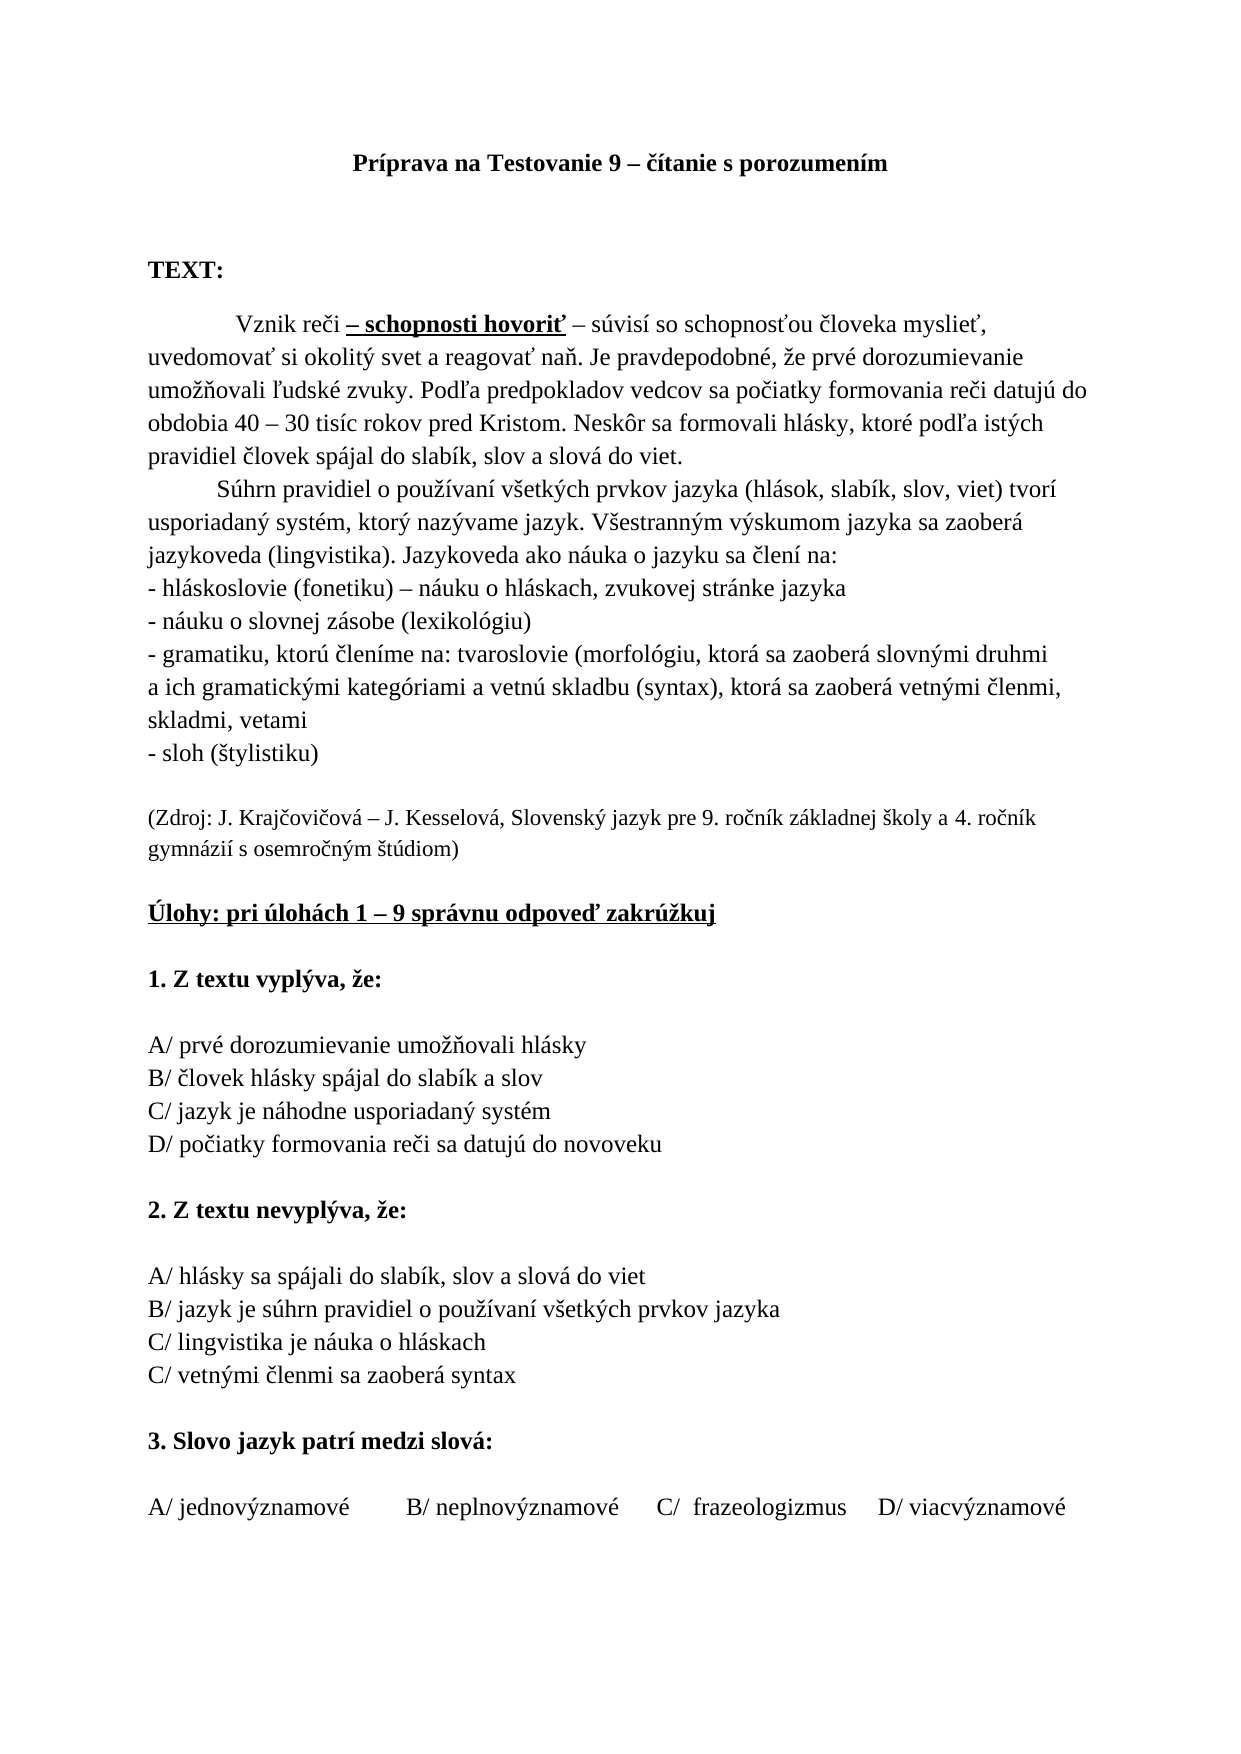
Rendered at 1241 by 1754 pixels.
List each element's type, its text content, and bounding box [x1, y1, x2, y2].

text 3. Slovo jazyk patrí medzi slová: [148, 1426, 1093, 1455]
text Príprava na Testovanie 9 – čítanie s porozumením [148, 148, 1093, 176]
text C/ jazyk je náhodne usporiadaný systém [148, 1096, 1093, 1125]
text - gramatiku, ktorú členíme na: tvaroslovie (morfológiu, ktorá sa zaoberá slovnými druhmi a ich gramatickými kategóriami a vetnú skladbu (syntax), ktorá sa zaoberá vetnými členmi, skladmi, vetami [148, 639, 1093, 734]
text - náuku o slovnej zásobe (lexikológiu) [148, 606, 1093, 635]
text Súhrn pravidiel o používaní všetkých prvkov jazyka (hlások, slabík, slov, viet) tvorí usporiadaný systém, ktorý nazývame jazyk. Všestranným výskumom jazyka sa zaoberá jazykoveda (lingvistika). Jazykoveda ako náuka o jazyku sa člení na: [148, 474, 1093, 569]
text (Zdroj: J. Krajčovičová – J. Kesselová, Slovenský jazyk pre 9. ročník základnej školy a 4. ročník gymnázií s osemročným štúdiom) [148, 804, 1093, 861]
text A/ prvé dorozumievanie umožňovali hlásky [148, 1030, 1093, 1059]
text 1. Z textu vyplýva, že: [148, 964, 1093, 993]
text Vznik reči – schopnosti hovoriť – súvisí so schopnosťou človeka myslieť, uvedomovať si okolitý svet a reagovať naň. Je pravdepodobné, že prvé dorozumievanie umožňovali ľudské zvuky. Podľa predpokladov vedcov sa počiatky formovania reči datujú do obdobia 40 – 30 tisíc rokov pred Kristom. Neskôr sa formovali hlásky, ktoré podľa istých pravidiel človek spájal do slabík, slov a slová do viet. [148, 309, 1093, 470]
text 2. Z textu nevyplýva, že: [148, 1195, 1093, 1224]
text B/ človek hlásky spájal do slabík a slov [148, 1063, 1093, 1092]
text D/ počiatky formovania reči sa datujú do novoveku [148, 1129, 1093, 1158]
text C/ vetnými členmi sa zaoberá syntax [148, 1360, 1093, 1389]
text C/ lingvistika je náuka o hláskach [148, 1327, 1093, 1356]
text TEXT: [148, 255, 1093, 284]
text B/ jazyk je súhrn pravidiel o používaní všetkých prvkov jazyka [148, 1294, 1093, 1323]
text - sloh (štylistiku) [148, 738, 1093, 767]
text A/ jednovýznamové B/ neplnovýznamové C/ frazeologizmus D/ viacvýznamové [148, 1492, 1093, 1521]
text A/ hlásky sa spájali do slabík, slov a slová do viet [148, 1261, 1093, 1290]
text - hláskoslovie (fonetiku) – náuku o hláskach, zvukovej stránke jazyka [148, 573, 1093, 602]
text Úlohy: pri úlohách 1 – 9 správnu odpoveď zakrúžkuj [148, 898, 1093, 927]
